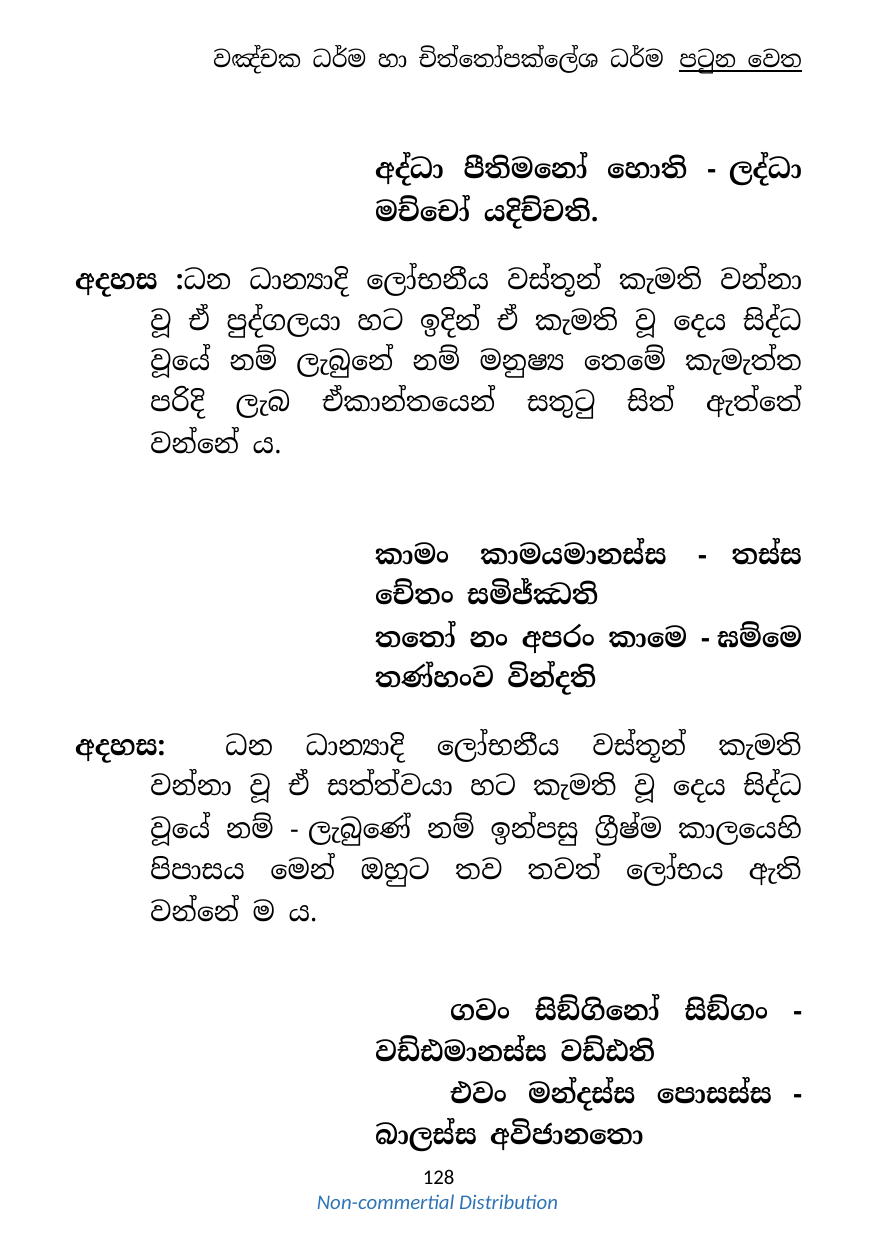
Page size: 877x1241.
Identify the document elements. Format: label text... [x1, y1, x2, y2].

text අදහස: ධන ධාන්‍යාදි ලෝභනීය වස්තූන් කැමති වන්නා වූ ඒ සත්ත්වයා හට කැමති වූ දෙය සිද්ධ වූයේ නම් - ලැබුණේ නම් ඉන්පසු ග්‍රීෂ්ම කාලයෙහි පිපාසය මෙන් ඔහුට තව තවත් ලෝභය ඇති වන්නේ ම ය. [75, 726, 802, 930]
text කාමං කාමයමානස්ස - තස්ස චේතං සමිජ්ඣති [375, 535, 802, 613]
text තතෝ නං අපරං කාමෙ - ඝම්මෙ තණ්හංව වින්දති [375, 618, 802, 696]
text එවං මන්දස්ස පොසස්ස - බාලස්ස අවිජානතො [375, 1075, 802, 1152]
text අදහස :ධන ධාන්‍යාදි ලෝභනීය වස්තූන් කැමති වන්නා වූ ඒ පුද්ගලයා හට ඉදින් ඒ කැමති වූ දෙය සිද්ධ වූයේ නම් ලැබුනේ නම් මනුෂ්‍ය තෙමේ කැමැත්ත පරිදි ලැබ ඒකාන්තයෙන් සතුටු සිත් ඇත්තේ වන්නේ ය. [75, 261, 802, 462]
text අද්ධා පීතිමනෝ හොති - ලද්ධා මච්චෝ යදිච්චති. [375, 150, 802, 230]
text ගවං සිඞ්ගිනෝ සිඞ්ගං - වඩ්ඪමානස්ස වඩ්ඪති [375, 992, 802, 1069]
